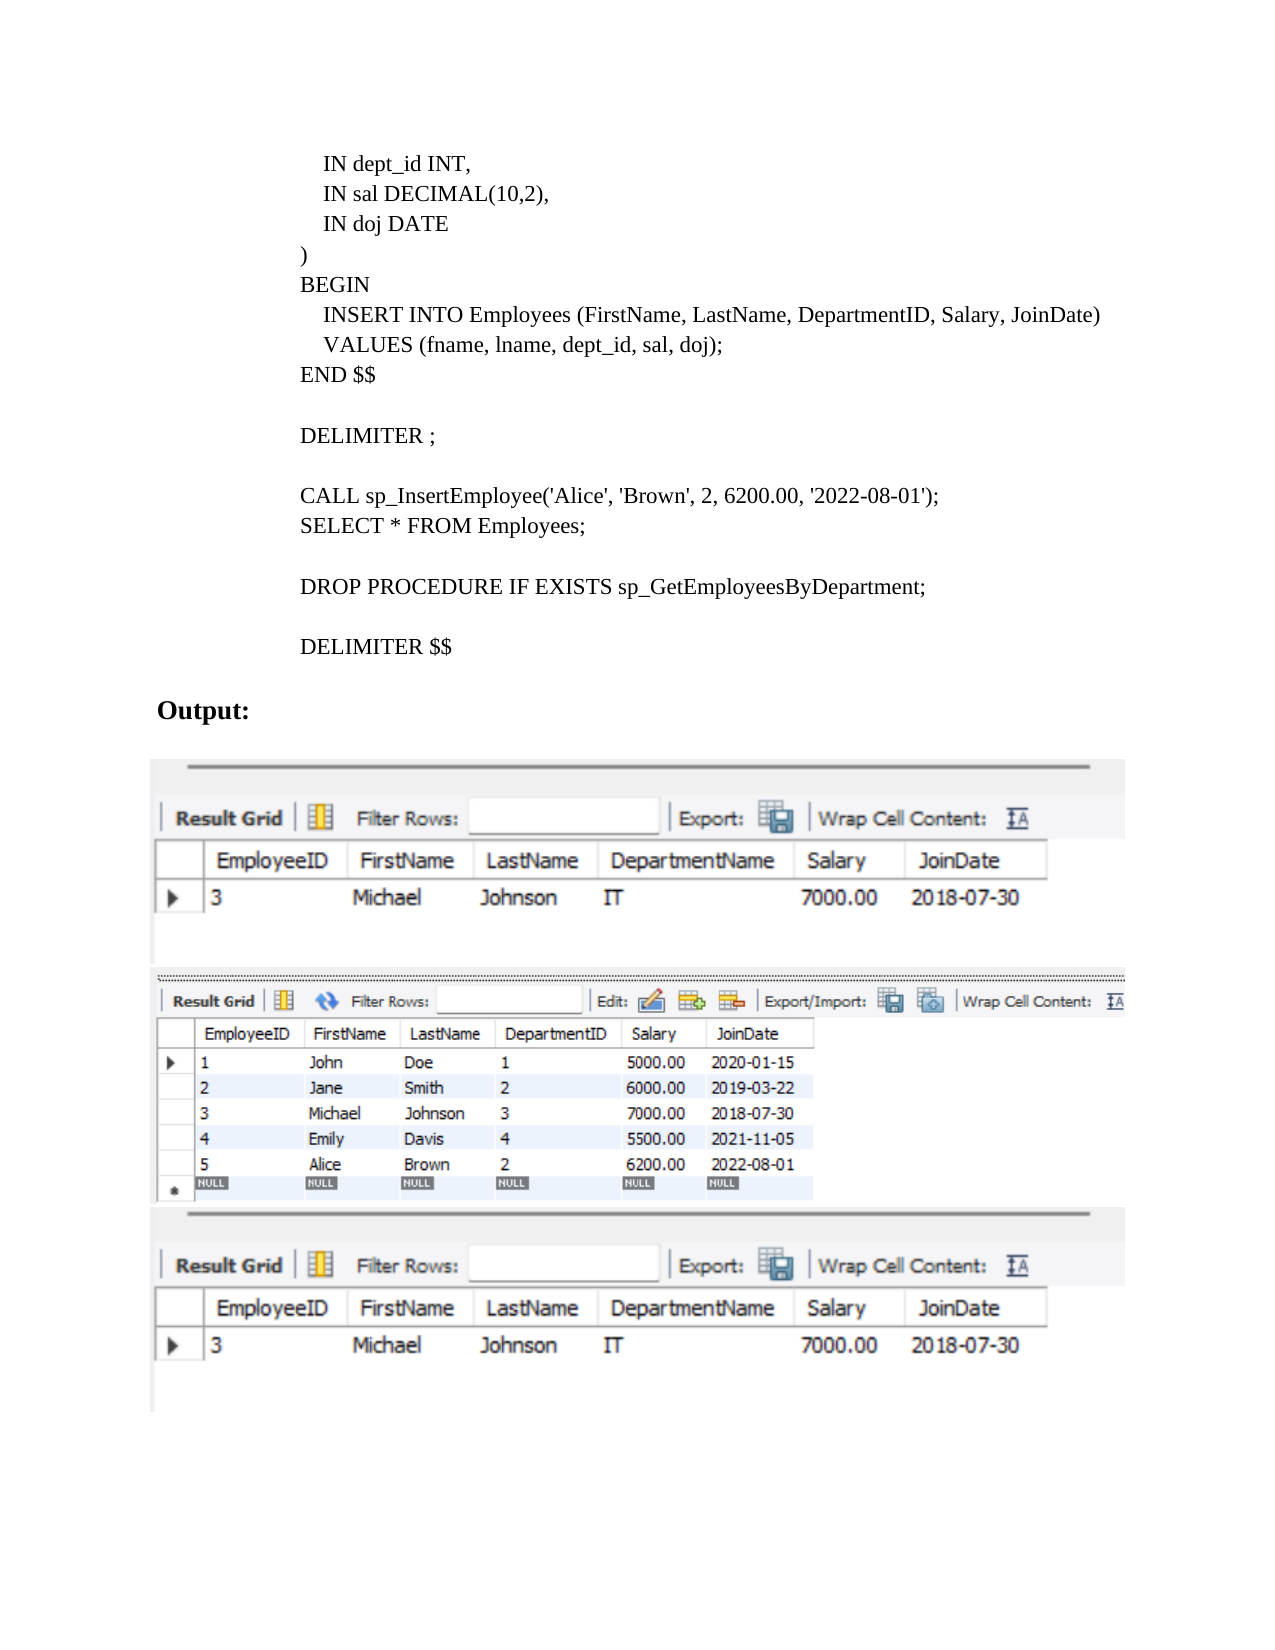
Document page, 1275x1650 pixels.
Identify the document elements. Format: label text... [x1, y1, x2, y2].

text CALL sp_InsertEmployee('Alice', 'Brown', 2, 6200.00, '2022-08-01'); [300, 482, 1125, 509]
text Output: [150, 694, 1125, 725]
text DELIMITER $$ [300, 633, 1125, 660]
text SELECT * FROM Employees; [300, 512, 1125, 539]
text IN doj DATE [300, 210, 1125, 237]
text VALUES (fname, lname, dept_id, sal, doj); [300, 331, 1125, 358]
text DROP PROCEDURE IF EXISTS sp_GetEmployeesByDepartment; [300, 573, 1125, 599]
text IN sal DECIMAL(10,2), [300, 180, 1125, 207]
picture [150, 1207, 1125, 1412]
text BEGIN [300, 271, 1125, 297]
picture [150, 759, 1125, 964]
text ) [300, 241, 1125, 267]
text DELIMITER ; [300, 422, 1125, 448]
text IN dept_id INT, [300, 150, 1125, 176]
picture [150, 967, 1125, 1204]
text INSERT INTO Employees (FirstName, LastName, DepartmentID, Salary, JoinDate) [300, 301, 1125, 327]
text END $$ [300, 361, 1125, 388]
